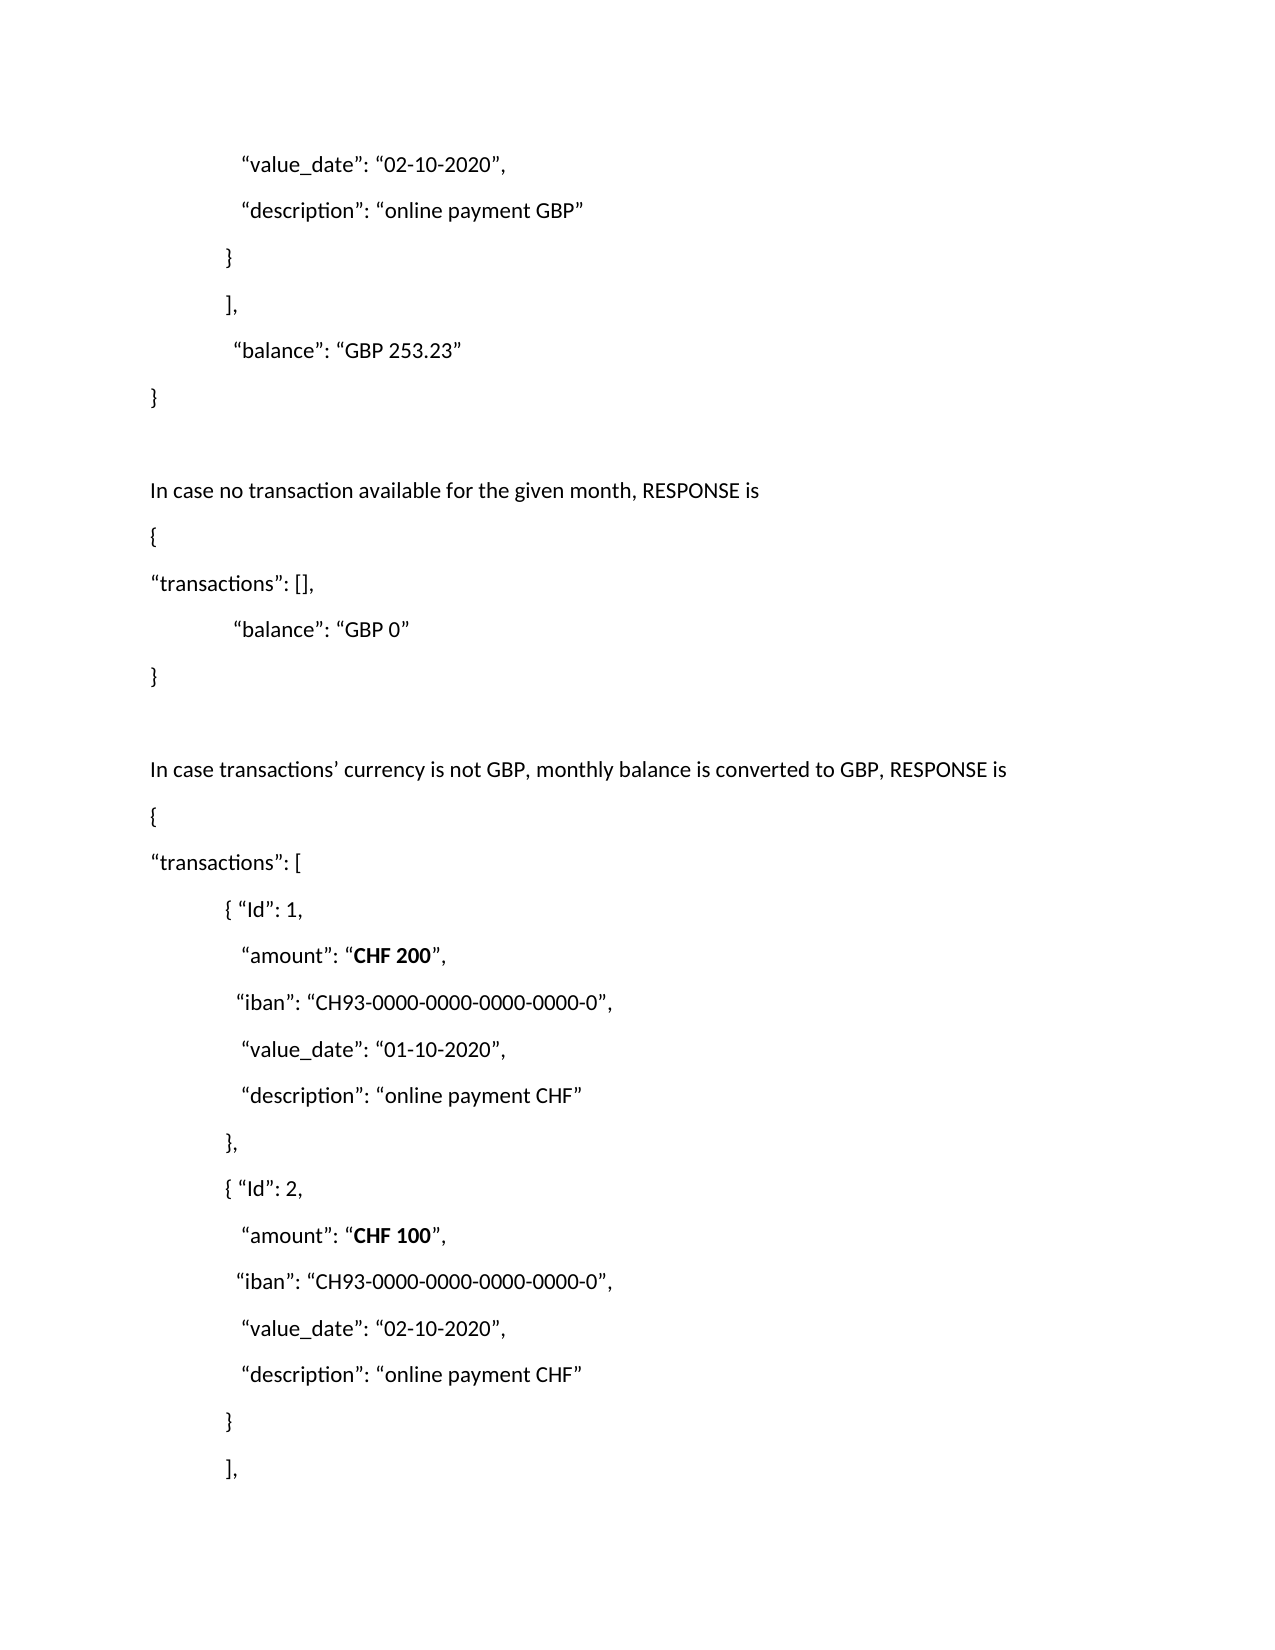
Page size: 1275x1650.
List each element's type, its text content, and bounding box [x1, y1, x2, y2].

text } [150, 383, 1125, 411]
text “value_date”: “01-10-2020”, [150, 1035, 1125, 1063]
text “balance”: “GBP 253.23” [150, 336, 1125, 364]
text “description”: “online payment CHF” [150, 1081, 1125, 1109]
text { “Id”: 1, [150, 895, 1125, 923]
text “balance”: “GBP 0” [150, 616, 1125, 644]
text “value_date”: “02-10-2020”, [150, 1314, 1125, 1342]
text “amount”: “CHF 200”, [150, 942, 1125, 969]
text } [150, 1407, 1125, 1435]
text { [150, 522, 1125, 551]
text { “Id”: 2, [150, 1174, 1125, 1202]
text “transactions”: [ [150, 848, 1125, 876]
text “iban”: “CH93-0000-0000-0000-0000-0”, [150, 988, 1125, 1016]
text “amount”: “CHF 100”, [150, 1221, 1125, 1249]
text } [150, 243, 1125, 271]
text “value_date”: “02-10-2020”, [150, 150, 1125, 178]
text ], [150, 290, 1125, 318]
text “transactions”: [], [150, 569, 1125, 597]
text }, [150, 1128, 1125, 1156]
text ], [150, 1454, 1125, 1482]
text “description”: “online payment CHF” [150, 1361, 1125, 1389]
text In case no transaction available for the given month, RESPONSE is [150, 476, 1125, 504]
text “iban”: “CH93-0000-0000-0000-0000-0”, [150, 1267, 1125, 1296]
text { [150, 802, 1125, 830]
text } [150, 662, 1125, 690]
text In case transactions’ currency is not GBP, monthly balance is converted to GBP, RESPONSE is [150, 755, 1125, 783]
text “description”: “online payment GBP” [150, 197, 1125, 224]
